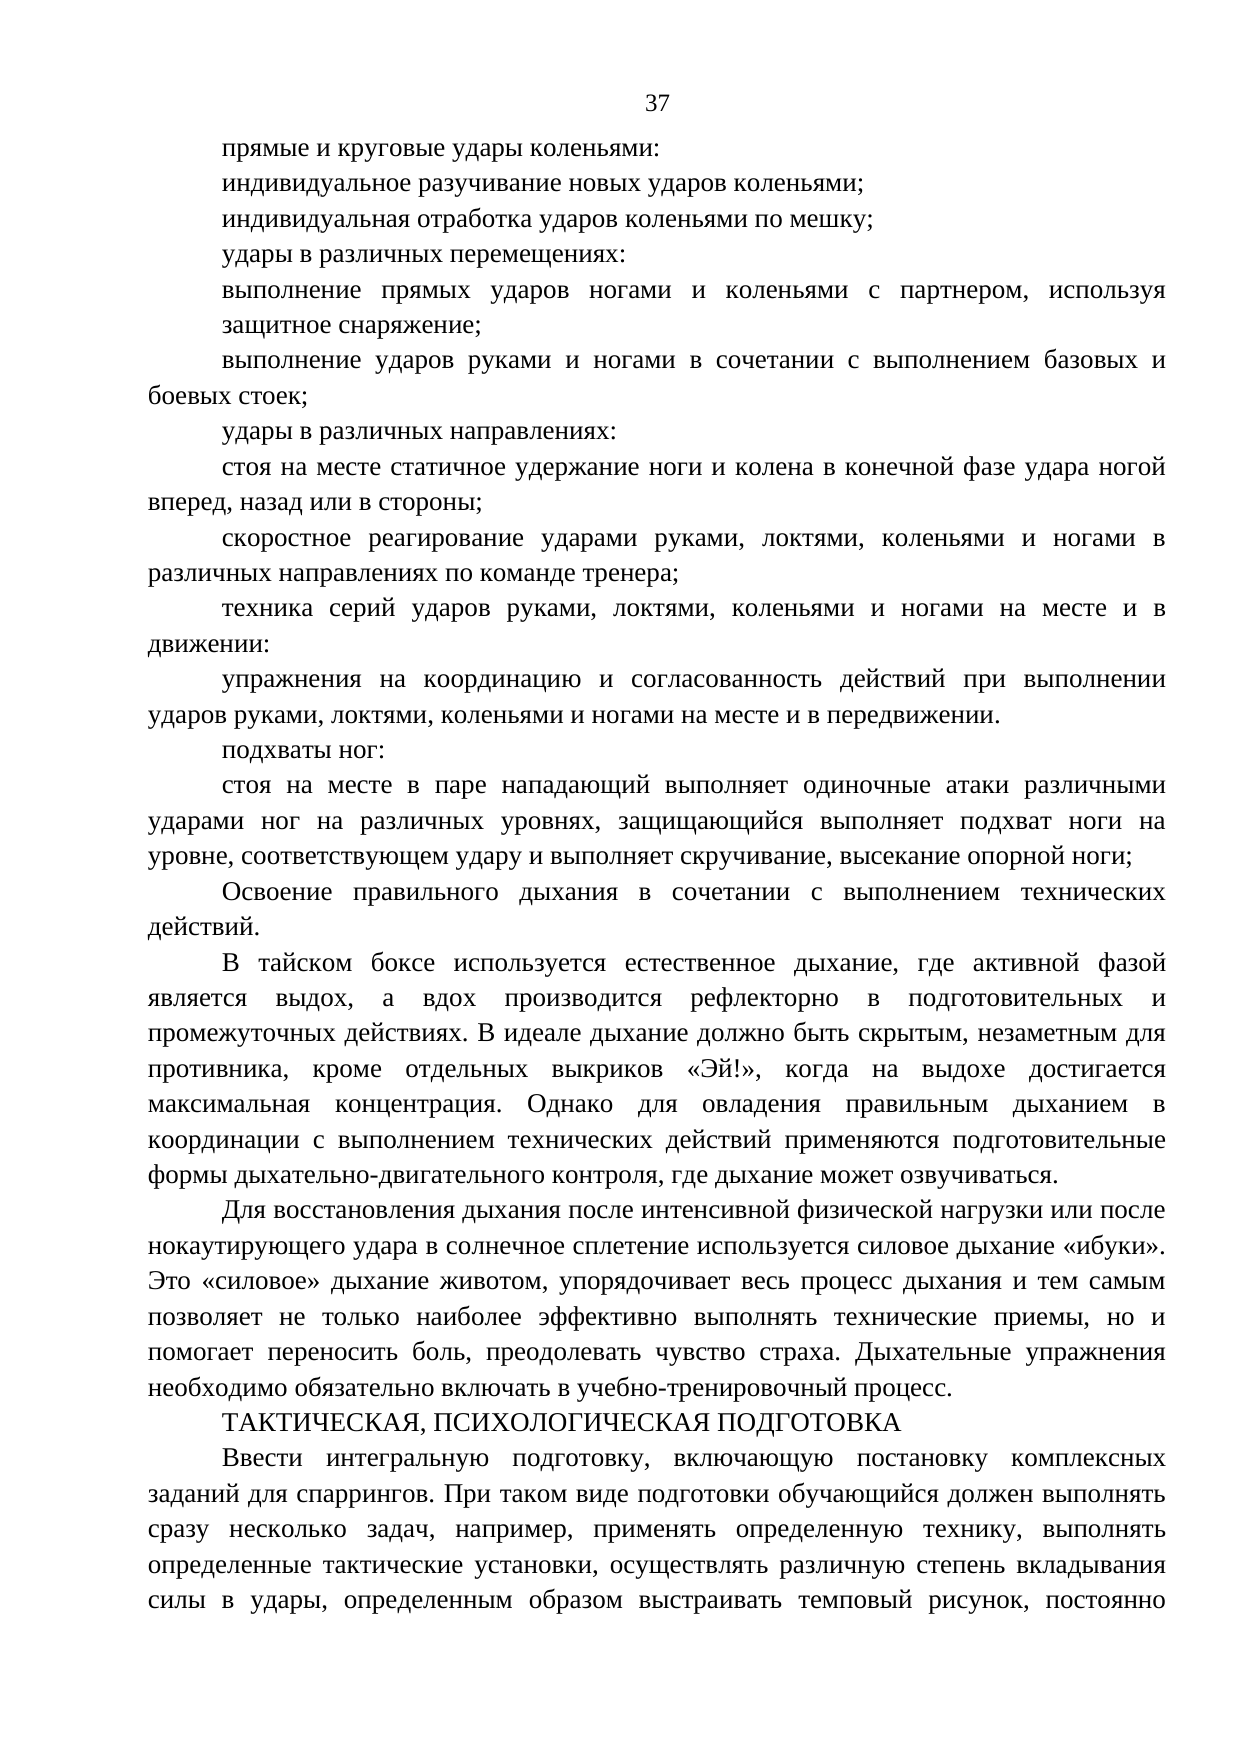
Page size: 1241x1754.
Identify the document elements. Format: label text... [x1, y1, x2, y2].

text подхваты ног: [148, 730, 1167, 766]
text выполнение ударов руками и ногами в сочетании с выполнением базовых и боевых стоек; [148, 341, 1167, 411]
text индивидуальная отработка ударов коленьями по мешку; [222, 199, 1167, 234]
text стоя на месте в паре нападающий выполняет одиночные атаки различными ударами ног на различных уровнях, защищающийся выполняет подхват ноги на уровне, соответствующем удару и выполняет скручивание, высекание опорной ноги; [148, 766, 1167, 872]
text ТАКТИЧЕСКАЯ, ПСИХОЛОГИЧЕСКАЯ ПОДГОТОВКА [222, 1403, 1167, 1438]
text прямые и круговые удары коленьями: [222, 128, 1167, 163]
text упражнения на координацию и согласованность действий при выполнении ударов руками, локтями, коленьями и ногами на месте и в передвижении. [148, 659, 1167, 730]
text удары в различных направлениях: [148, 411, 1167, 447]
text скоростное реагирование ударами руками, локтями, коленьями и ногами в различных направлениях по команде тренера; [148, 518, 1167, 588]
text В тайском боксе используется естественное дыхание, где активной фазой является выдох, а вдох производится рефлекторно в подготовительных и промежуточных действиях. В идеале дыхание должно быть скрытым, незаметным для противника, кроме отдельных выкриков «Эй!», когда на выдохе достигается максимальная концентрация. Однако для овладения правильным дыханием в координации с выполнением технических действий применяются подготовительные формы дыхательно-двигательного контроля, где дыхание может озвучиваться. [148, 943, 1167, 1191]
text техника серий ударов руками, локтями, коленьями и ногами на месте и в движении: [148, 588, 1167, 659]
text индивидуальное разучивание новых ударов коленьями; [222, 163, 1167, 199]
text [148, 1438, 1167, 1616]
text выполнение прямых ударов ногами и коленьями с партнером, используя защитное снаряжение; [222, 270, 1167, 341]
text стоя на месте статичное удержание ноги и колена в конечной фазе удара ногой вперед, назад или в стороны; [148, 447, 1167, 518]
text Для восстановления дыхания после интенсивной физической нагрузки или после нокаутирующего удара в солнечное сплетение используется силовое дыхание «ибуки». Это «силовое» дыхание животом, упорядочивает весь процесс дыхания и тем самым позволяет не только наиболее эффективно выполнять технические приемы, но и помогает переносить боль, преодолевать чувство страха. Дыхательные упражнения необходимо обязательно включать в учебно-тренировочный процесс. [148, 1191, 1167, 1403]
text Освоение правильного дыхания в сочетании с выполнением технических действий. [148, 872, 1167, 943]
text удары в различных перемещениях: [222, 234, 1167, 270]
